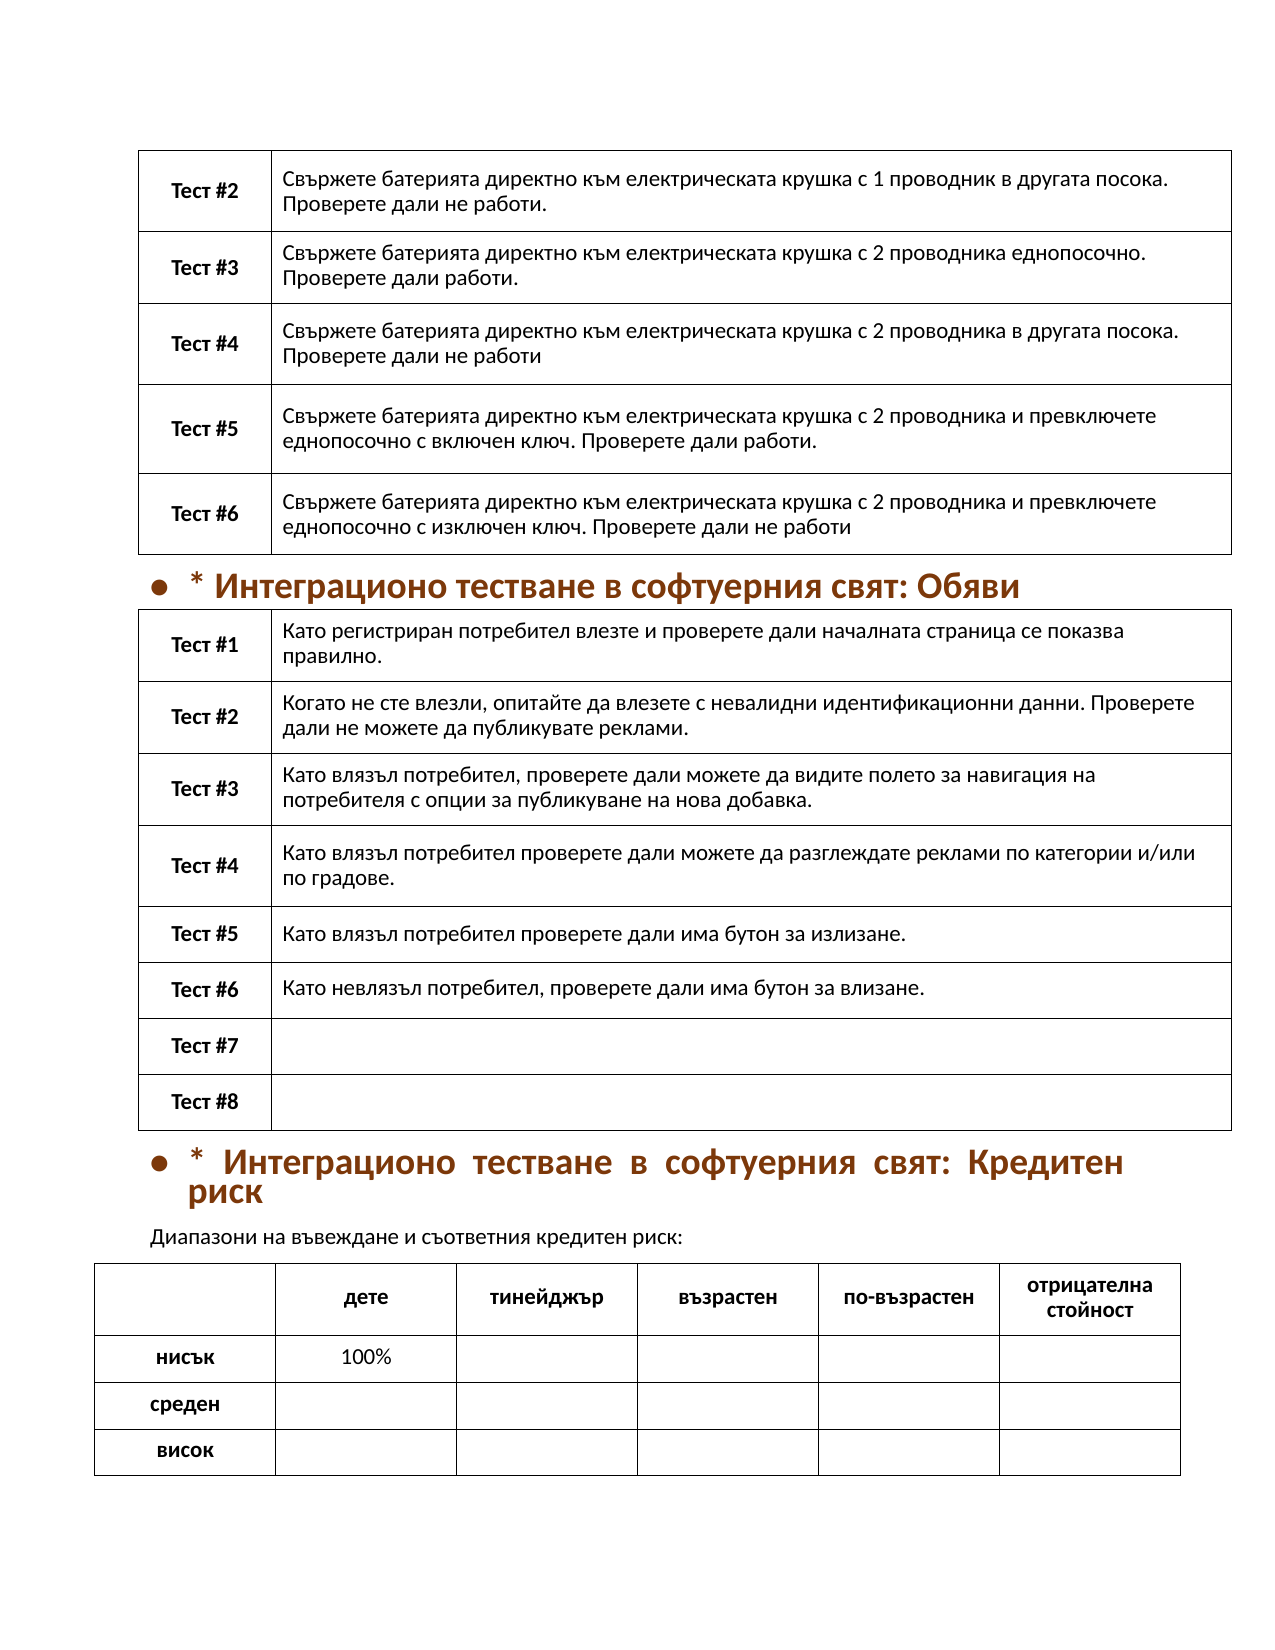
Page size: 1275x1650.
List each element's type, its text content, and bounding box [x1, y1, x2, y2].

table_cell Тест #8 [139, 1075, 271, 1130]
table_cell [457, 1383, 637, 1428]
table_cell [819, 1336, 999, 1382]
table_cell [457, 1336, 637, 1382]
table_cell [1000, 1383, 1180, 1428]
table_cell Свържете батерията директно към електрическата крушка с 2 проводника и превключете еднопосочно с включен ключ. Проверете дали работи. [272, 385, 1231, 473]
table_cell Когато не сте влезли, опитайте да влезете с невалидни идентификационни данни. Проверете дали не можете да публикувате реклами. [272, 682, 1231, 753]
text Диапазони на въвеждане и съответния кредитен риск: [150, 1222, 1125, 1250]
table_header по-възрастен [819, 1264, 999, 1335]
table_cell висок [95, 1430, 275, 1475]
list * Интеграционо тестване в софтуерния свят: Кредитен риск [150, 1152, 1125, 1209]
table_cell Тест #5 [139, 385, 271, 473]
table_cell Като влязъл потребител проверете дали можете да разглеждате реклами по категории и/или по градове. [272, 826, 1231, 906]
table_cell среден [95, 1383, 275, 1428]
table_cell Като влязъл потребител, проверете дали можете да видите полето за навигация на потребителя с опции за публикуване на нова добавка. [272, 754, 1231, 824]
table_cell Тест #3 [139, 232, 271, 303]
table_header Като регистриран потребител влезте и проверете дали началната страница се показва правилно. [272, 610, 1231, 681]
table_cell [819, 1383, 999, 1428]
table_cell [1000, 1336, 1180, 1382]
table_cell [457, 1430, 637, 1475]
table_header тинейджър [457, 1264, 637, 1335]
table_cell Тест #7 [139, 1019, 271, 1074]
table_header отрицателна стойност [1000, 1264, 1180, 1335]
table_cell Като невлязъл потребител, проверете дали има бутон за влизане. [272, 963, 1231, 1018]
table_cell [276, 1430, 456, 1475]
table_header [95, 1264, 275, 1335]
table_cell Тест #2 [139, 151, 271, 231]
table_cell [276, 1383, 456, 1428]
table_cell Тест #6 [139, 474, 271, 554]
table_cell нисък [95, 1336, 275, 1382]
table_cell Тест #5 [139, 907, 271, 962]
table_cell Свържете батерията директно към електрическата крушка с 2 проводника и превключете еднопосочно с изключен ключ. Проверете дали не работи [272, 474, 1231, 554]
table_cell [272, 1075, 1231, 1130]
list * Интеграционо тестване в софтуерния свят: Обяви [150, 576, 1125, 605]
table_cell Тест #4 [139, 304, 271, 384]
table_cell Тест #4 [139, 826, 271, 906]
table_header дете [276, 1264, 456, 1335]
table_cell Като влязъл потребител проверете дали има бутон за излизане. [272, 907, 1231, 962]
table_header възрастен [638, 1264, 818, 1335]
table_cell Свържете батерията директно към електрическата крушка с 2 проводника в другата посока. Проверете дали не работи [272, 304, 1231, 384]
table_cell Тест #3 [139, 754, 271, 824]
table_cell [1000, 1430, 1180, 1475]
table_cell [638, 1383, 818, 1428]
table_cell Свържете батерията директно към електрическата крушка с 2 проводника еднопосочно. Проверете дали работи. [272, 232, 1231, 303]
table_cell Тест #2 [139, 682, 271, 753]
table_header Тест #1 [139, 610, 271, 681]
table_cell [272, 1019, 1231, 1074]
table_cell [638, 1336, 818, 1382]
table_cell Тест #6 [139, 963, 271, 1018]
table_cell [638, 1430, 818, 1475]
table_cell 100% [276, 1336, 456, 1382]
table_cell Свържете батерията директно към електрическата крушка с 1 проводник в другата посока. Проверете дали не работи. [272, 151, 1231, 231]
table_cell [819, 1430, 999, 1475]
